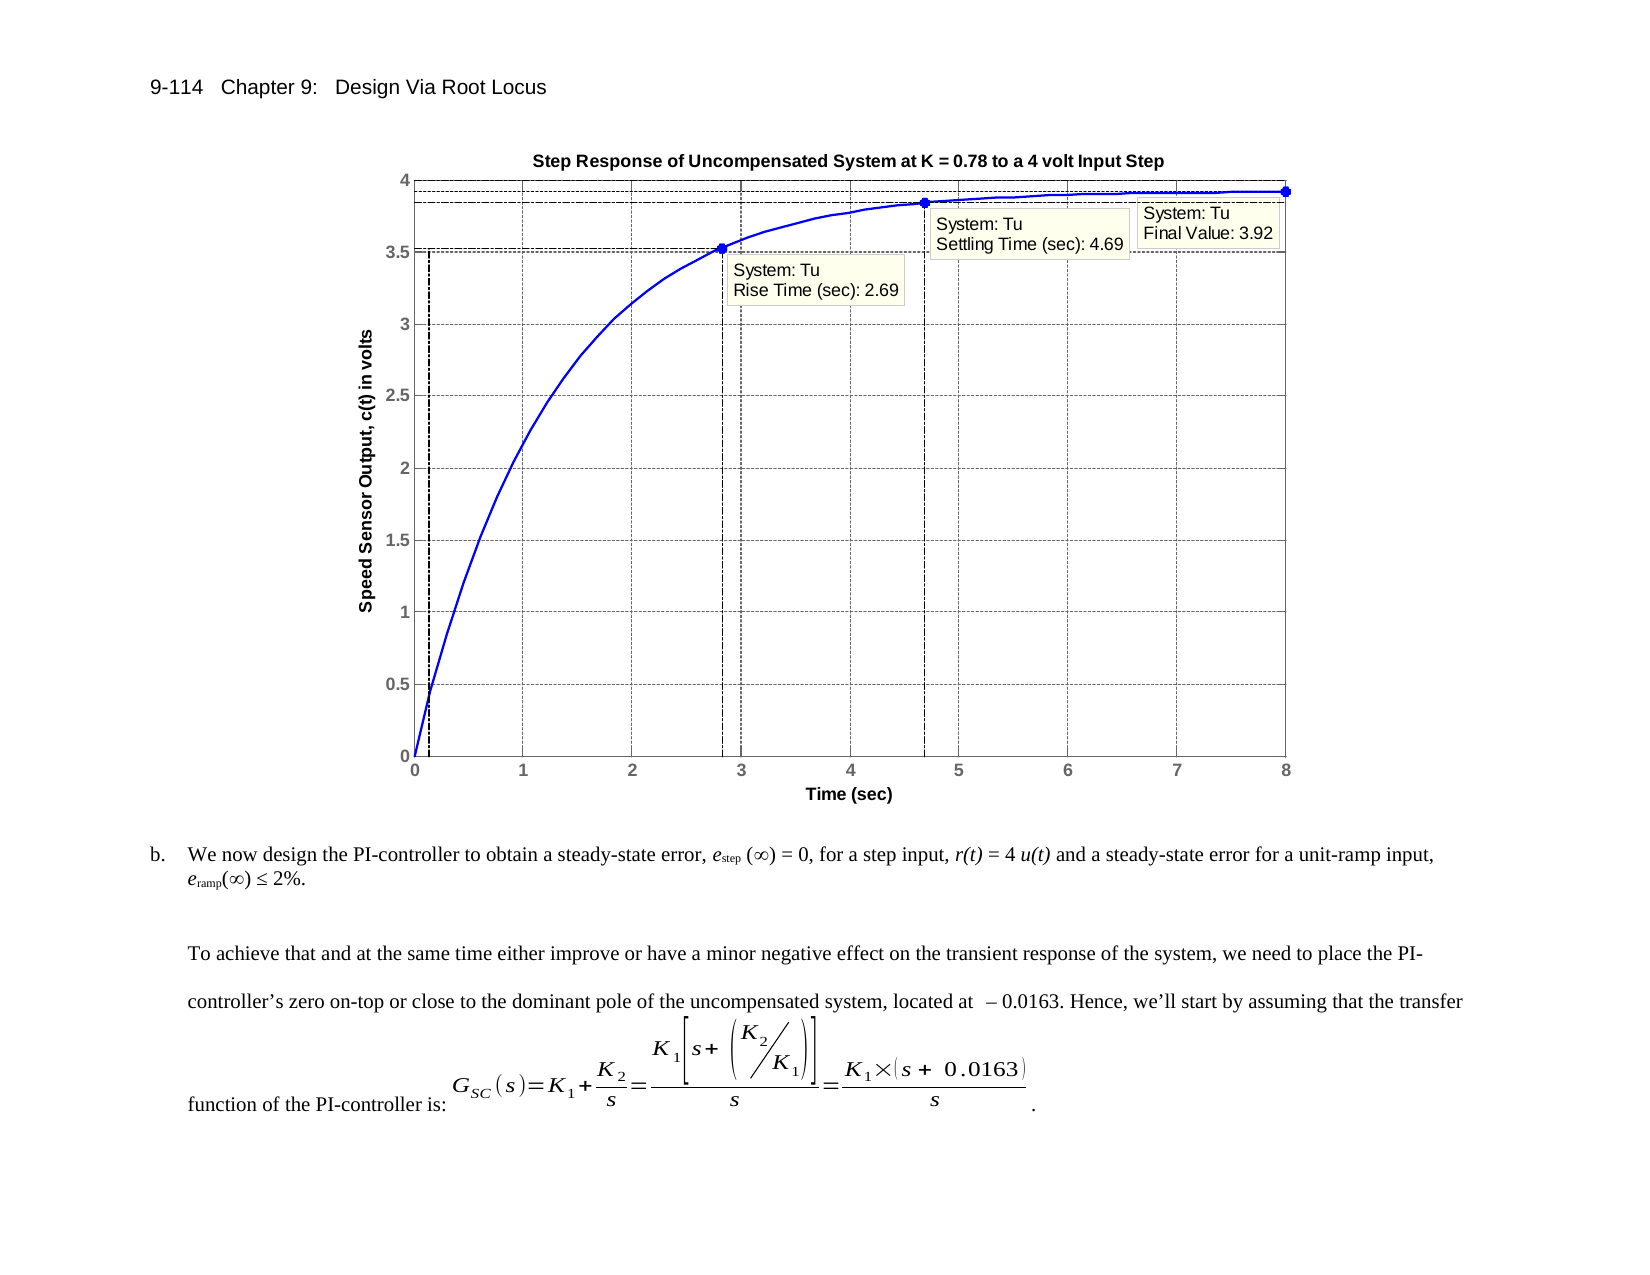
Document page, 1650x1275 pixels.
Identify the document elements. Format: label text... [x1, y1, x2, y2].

list We now design the PI-controller to obtain a steady-state error, estep () = 0, for a step input, r(t) = 4 u(t) and a steady-state error for a unit-ramp input, eramp() ≤ 2%. [150, 842, 1500, 890]
text To achieve that and at the same time either improve or have a minor negative effect on the transient response of the system, we need to place the PI-controller’s zero on-top or close to the dominant pole of the uncompensated system, located at – 0.0163. Hence, we’ll start by assuming that the transfer function of the PI-controller is: . [187, 915, 1500, 1116]
